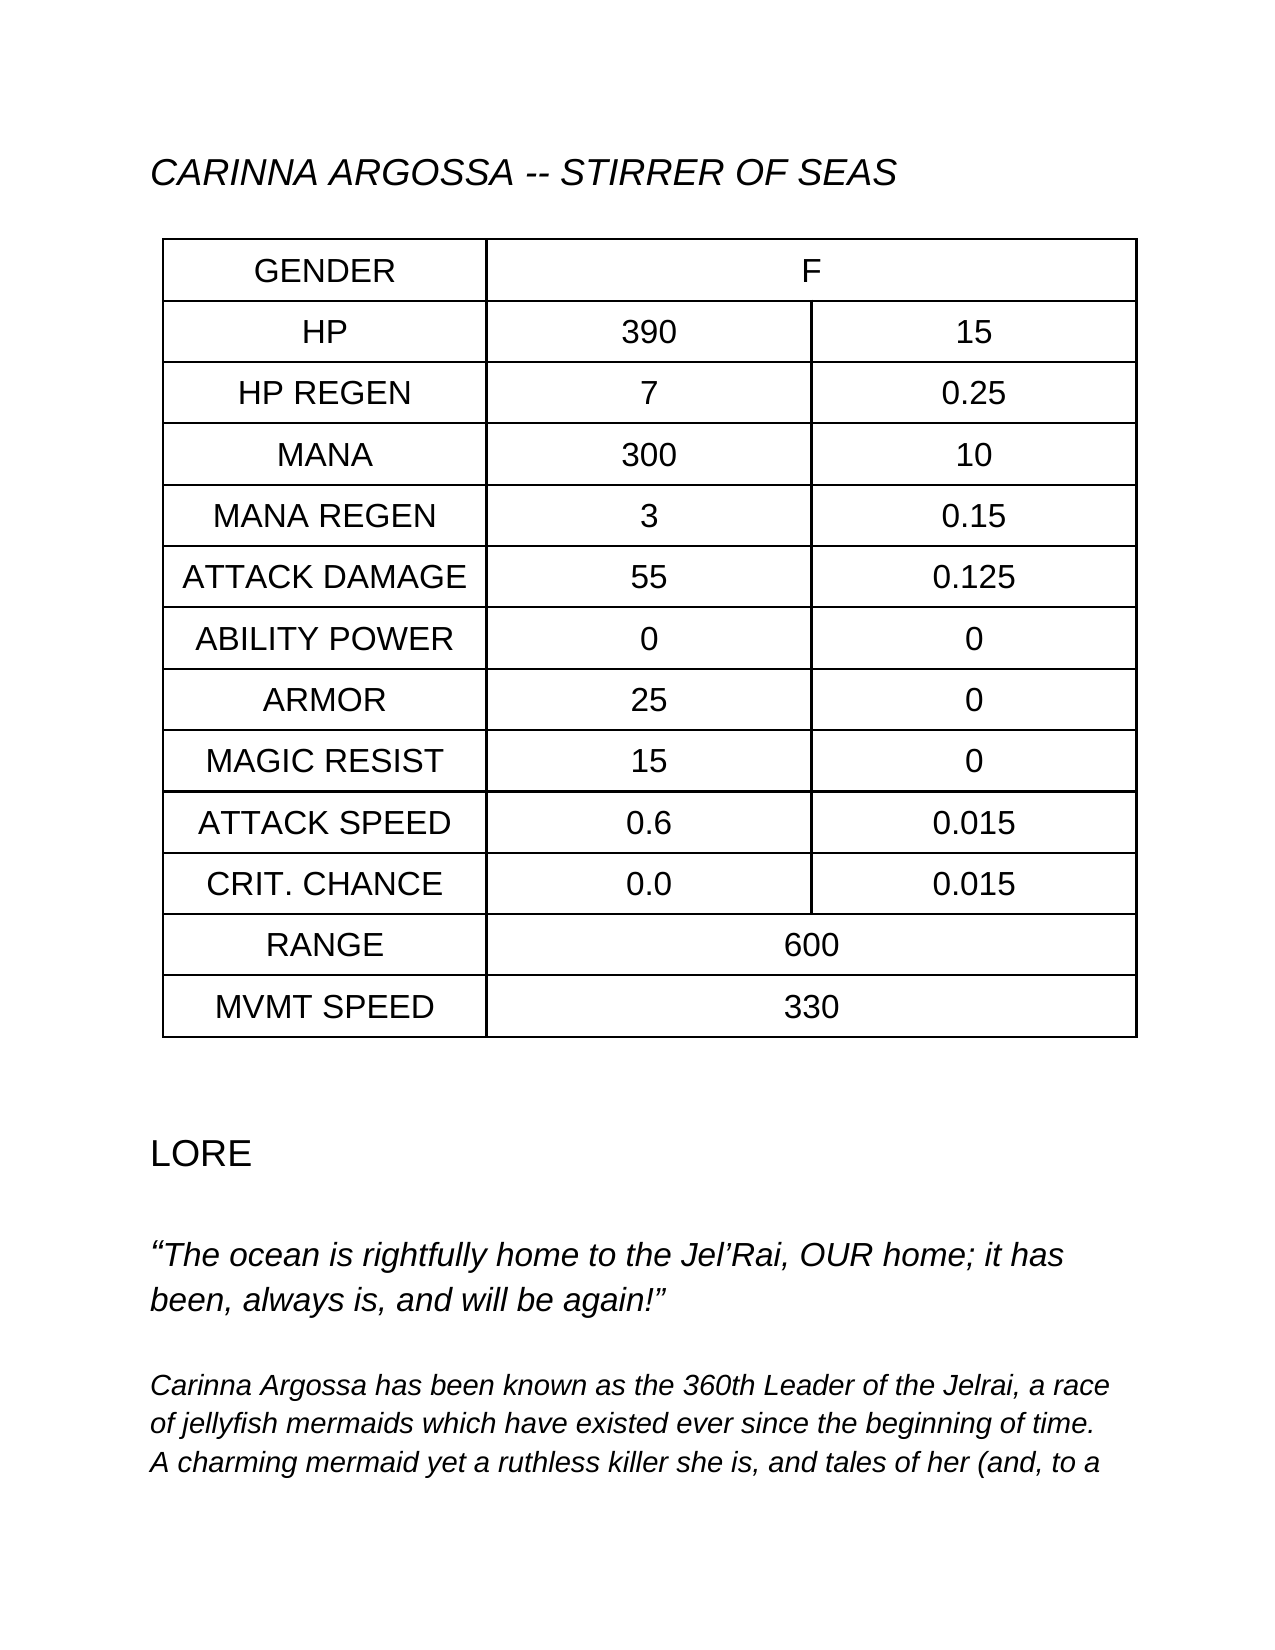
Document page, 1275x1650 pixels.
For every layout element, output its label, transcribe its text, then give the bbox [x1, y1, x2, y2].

table_cell 600 [488, 915, 1135, 974]
table_cell 330 [488, 976, 1135, 1036]
table_cell HP REGEN [164, 363, 485, 422]
text LORE [150, 1132, 1125, 1175]
table_cell 0 [813, 608, 1135, 668]
table_cell 15 [813, 302, 1135, 361]
table_cell 0.0 [488, 854, 810, 913]
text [150, 1368, 1125, 1478]
table_cell MAGIC RESIST [164, 731, 485, 790]
table_cell 0 [488, 608, 810, 668]
table_cell 300 [488, 424, 810, 483]
text “The ocean is rightfully home to the Jel’Rai, OUR home; it has been, always is, and will be again!” [150, 1231, 1125, 1318]
table_cell 0 [813, 670, 1135, 729]
table_cell 0.6 [488, 793, 810, 852]
table_cell 0.015 [813, 793, 1135, 852]
table_cell RANGE [164, 915, 485, 974]
table_cell 3 [488, 486, 810, 545]
table_cell ABILITY POWER [164, 608, 485, 668]
table_cell ATTACK DAMAGE [164, 547, 485, 606]
table_cell 0.15 [813, 486, 1135, 545]
table_cell 55 [488, 547, 810, 606]
table_cell 0 [813, 731, 1135, 790]
table_cell 15 [488, 731, 810, 790]
table_cell 25 [488, 670, 810, 729]
table_cell 0.015 [813, 854, 1135, 913]
table_header GENDER [164, 240, 485, 299]
table_cell 0.25 [813, 363, 1135, 422]
table_cell CRIT. CHANCE [164, 854, 485, 913]
table_cell ATTACK SPEED [164, 793, 485, 852]
table_cell MANA REGEN [164, 486, 485, 545]
table_header F [488, 240, 1135, 299]
text CARINNA ARGOSSA -- STIRRER OF SEAS [150, 150, 1125, 193]
table_cell HP [164, 302, 485, 361]
table_cell 0.125 [813, 547, 1135, 606]
table_cell MVMT SPEED [164, 976, 485, 1036]
table_cell ARMOR [164, 670, 485, 729]
table_cell 390 [488, 302, 810, 361]
table_cell MANA [164, 424, 485, 483]
table_cell 7 [488, 363, 810, 422]
table_cell 10 [813, 424, 1135, 483]
